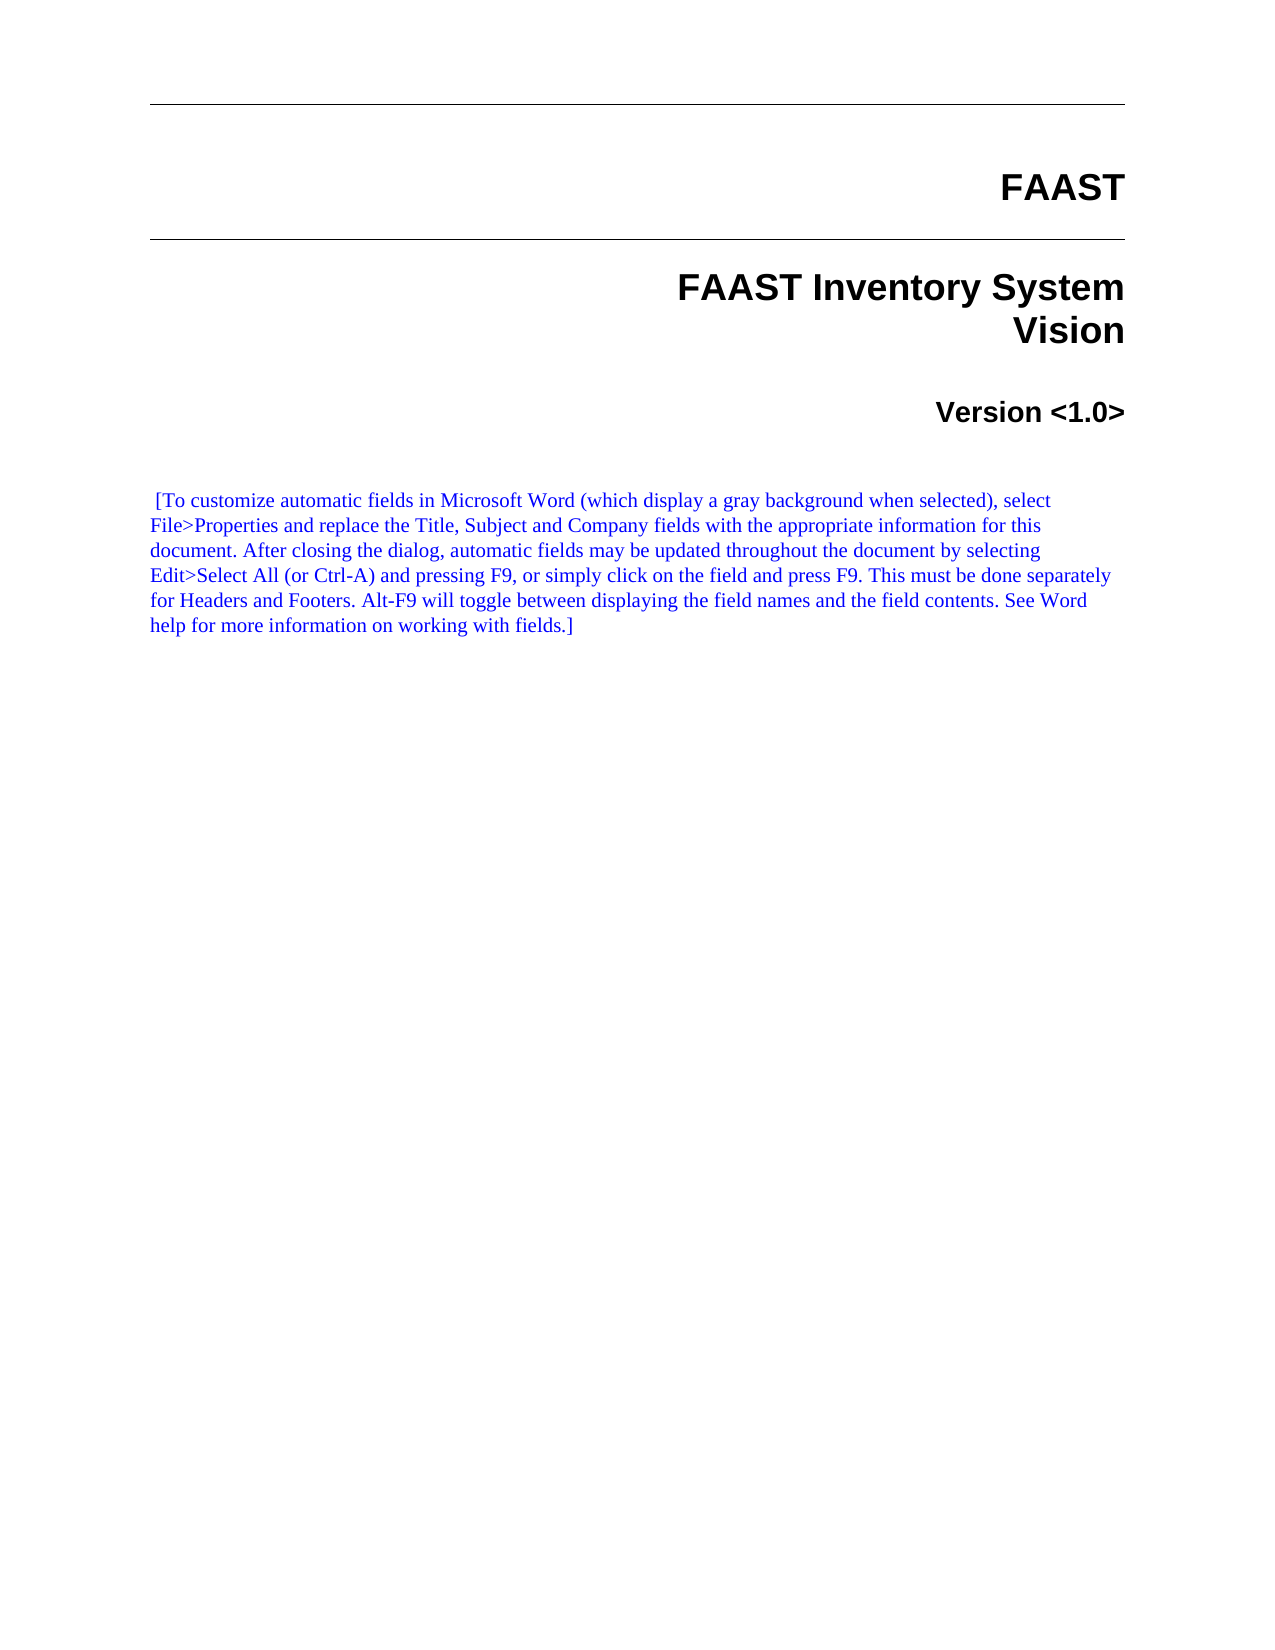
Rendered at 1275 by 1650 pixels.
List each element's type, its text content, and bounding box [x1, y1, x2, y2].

text [To customize automatic fields in Microsoft Word (which display a gray background when selected), select File>Properties and replace the Title, Subject and Company fields with the appropriate information for this document. After closing the dialog, automatic fields may be updated throughout the document by selecting Edit>Select All (or Ctrl-A) and pressing F9, or simply click on the field and press F9. This must be done separately for Headers and Footers. Alt-F9 will toggle between displaying the field names and the field contents. See Word help for more information on working with fields.] [150, 487, 1125, 637]
title Version <1.0> [150, 395, 1125, 428]
title FAAST Inventory System [150, 265, 1125, 308]
title Vision [150, 308, 1125, 352]
